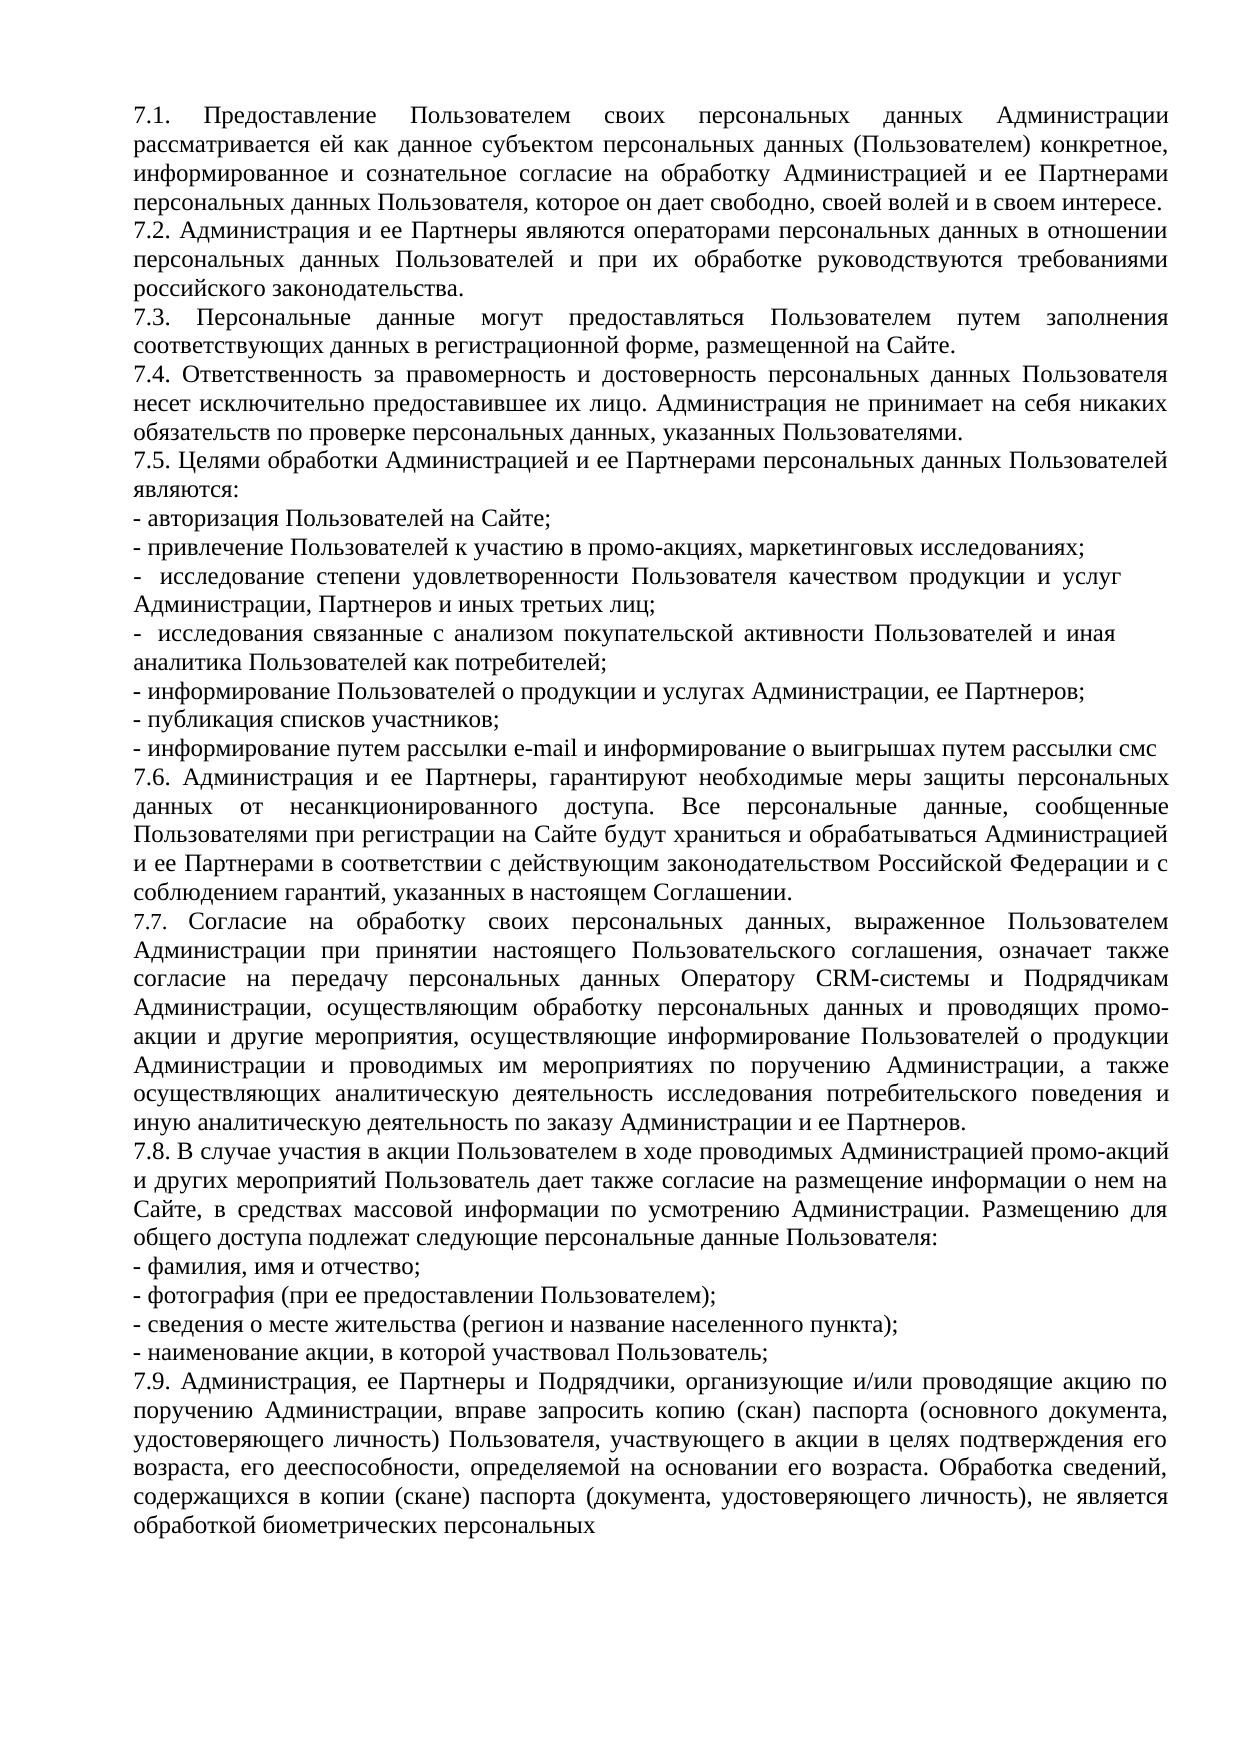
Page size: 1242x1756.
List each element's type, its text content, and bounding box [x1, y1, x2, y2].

list Ответственность за правомерность и достоверность персональных данных Пользователя несет исключительно предоставившее их лицо. Администрация не принимает на себя никаких обязательств по проверке персональных данных, указанных Пользователями. [133, 359, 1168, 446]
list фамилия, имя и отчество; [133, 1251, 1181, 1280]
list авторизация Пользователей на Сайте; [133, 503, 1181, 532]
list исследования связанные с анализом покупательской активности Пользователей и иная аналитика Пользователей как потребителей; [133, 618, 1168, 676]
list привлечение Пользователей к участию в промо-акциях, маркетинговых исследованиях; [133, 532, 1181, 561]
list информирование путем рассылки e-mail и информирование о выигрышах путем рассылки смс [133, 733, 1181, 762]
list информирование Пользователей о продукции и услугах Администрации, ее Партнеров; [133, 676, 1181, 704]
list Целями обработки Администрацией и ее Партнерами персональных данных Пользователей являются: [133, 446, 1169, 503]
list Предоставление Пользователем своих персональных данных Администрации рассматривается ей как данное субъектом персональных данных (Пользователем) конкретное, информированное и сознательное согласие на обработку Администрацией и ее Партнерами персональных данных Пользователя, которое он дает свободно, своей волей и в своем интересе. [133, 101, 1169, 216]
list Администрация и ее Партнеры, гарантируют необходимые меры защиты персональных данных от несанкционированного доступа. Все персональные данные, сообщенные Пользователями при регистрации на Сайте будут храниться и обрабатываться Администрацией и ее Партнерами в соответствии с действующим законодательством Российской Федерации и с соблюдением гарантий, указанных в настоящем Соглашении. [133, 762, 1169, 906]
list Согласие на обработку своих персональных данных, выраженное Пользователем Администрации при принятии настоящего Пользовательского соглашения, означает также согласие на передачу персональных данных Оператору CRM-системы и Подрядчикам Администрации, осуществляющим обработку персональных данных и проводящих промо-акции и другие мероприятия, осуществляющие информирование Пользователей о продукции Администрации и проводимых им мероприятиях по поручению Администрации, а также осуществляющих аналитическую деятельность исследования потребительского поведения и иную аналитическую деятельность по заказу Администрации и ее Партнеров. [133, 906, 1169, 1136]
list сведения о месте жительства (регион и название населенного пункта); [133, 1309, 1181, 1337]
list Администрация и ее Партнеры являются операторами персональных данных в отношении персональных данных Пользователей и при их обработке руководствуются требованиями российского законодательства. [133, 216, 1168, 302]
list фотография (при ее предоставлении Пользователем); [133, 1280, 1181, 1309]
list наименование акции, в которой участвовал Пользователь; [133, 1337, 1181, 1366]
list В случае участия в акции Пользователем в ходе проводимых Администрацией промо-акций и других мероприятий Пользователь дает также согласие на размещение информации о нем на Сайте, в средствах массовой информации по усмотрению Администрации. Размещению для общего доступа подлежат следующие персональные данные Пользователя: [133, 1136, 1169, 1251]
list публикация списков участников; [133, 704, 1181, 733]
list Персональные данные могут предоставляться Пользователем путем заполнения соответствующих данных в регистрационной форме, размещенной на Сайте. [133, 302, 1169, 359]
list Администрация, ее Партнеры и Подрядчики, организующие и/или проводящие акцию по поручению Администрации, вправе запросить копию (скан) паспорта (основного документа, удостоверяющего личность) Пользователя, участвующего в акции в целях подтверждения его возраста, его дееспособности, определяемой на основании его возраста. Обработка сведений, содержащихся в копии (скане) паспорта (документа, удостоверяющего личность), не является обработкой биометрических персональных [133, 1366, 1168, 1539]
list исследование степени удовлетворенности Пользователя качеством продукции и услуг Администрации, Партнеров и иных третьих лиц; [133, 561, 1168, 618]
